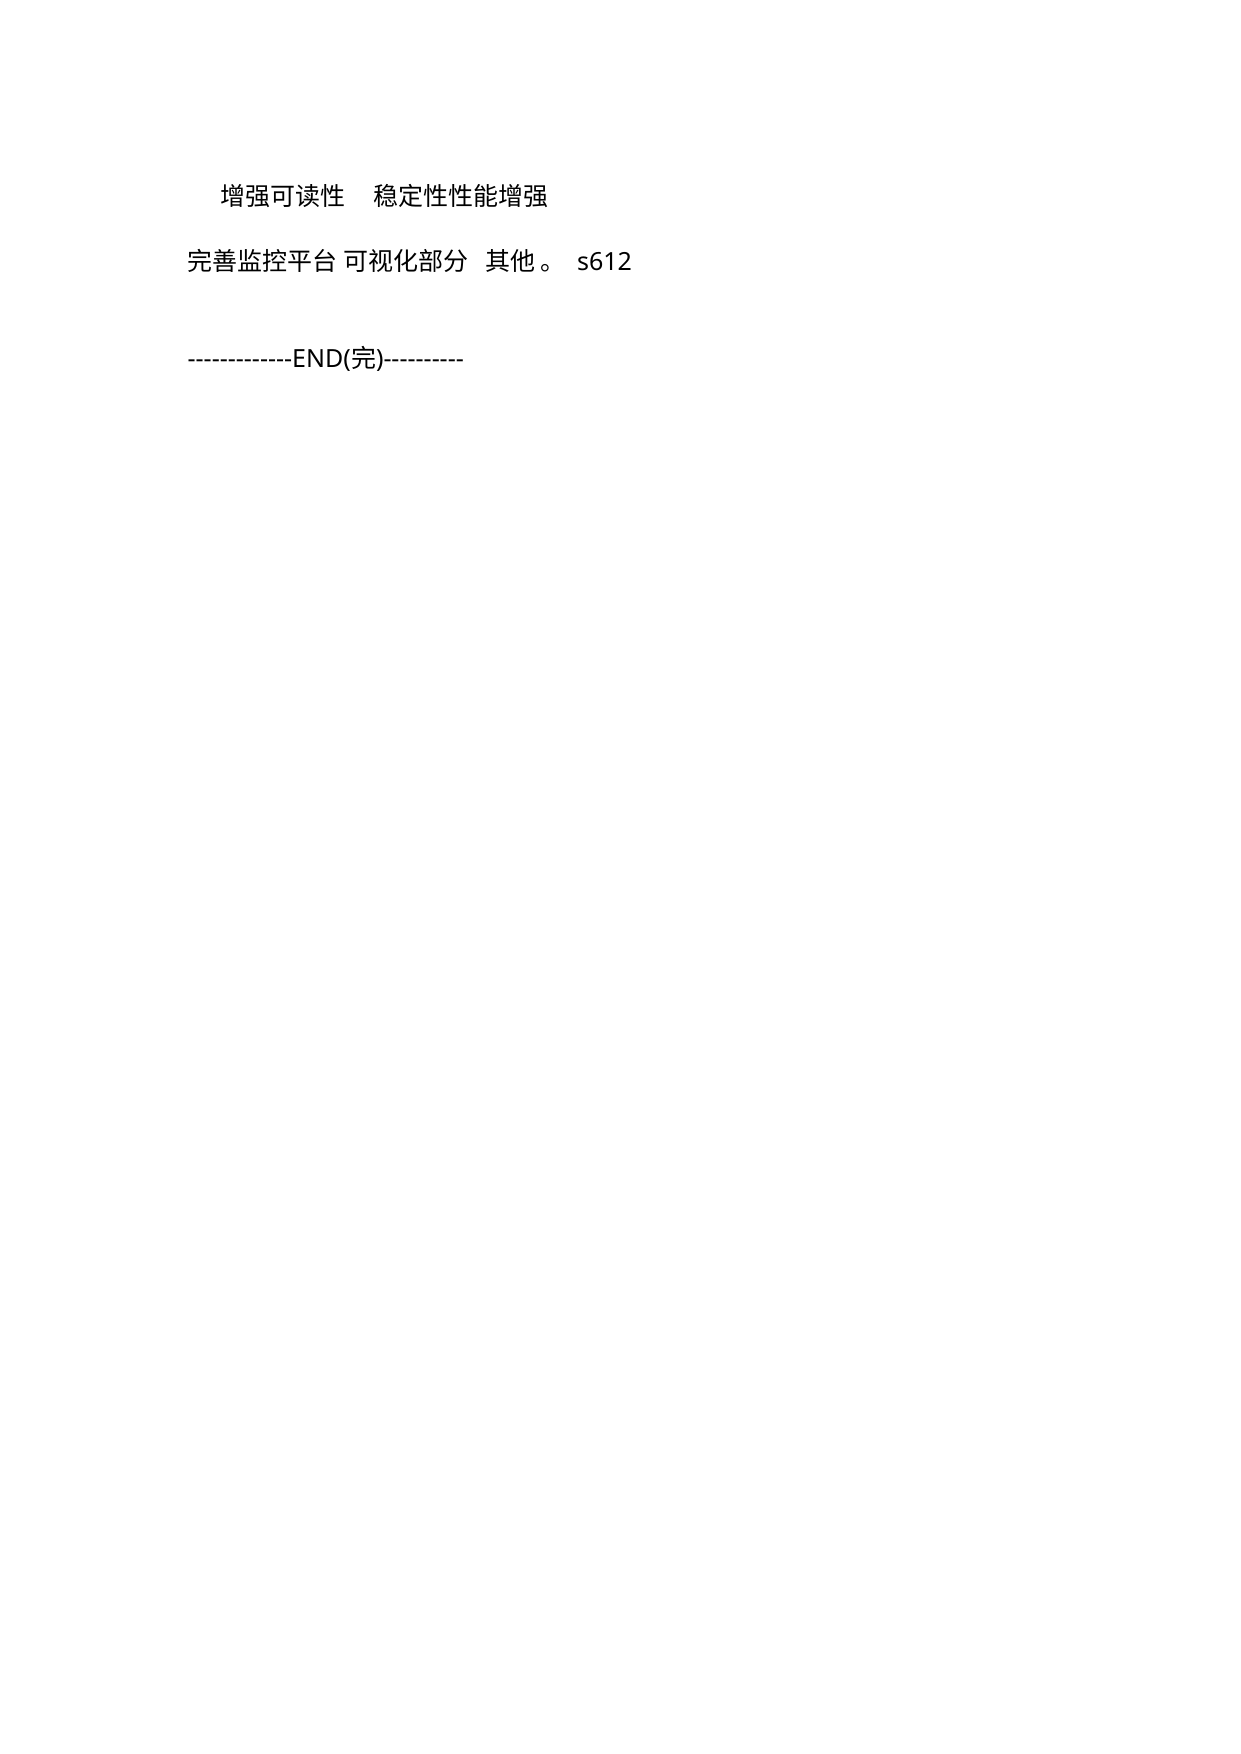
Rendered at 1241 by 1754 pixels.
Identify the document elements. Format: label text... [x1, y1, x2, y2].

text -------------END(完)---------- [187, 324, 1053, 389]
text 增强可读性 稳定性性能增强 [187, 162, 1053, 227]
text 完善监控平台 可视化部分 其他 。 s612 [187, 227, 1053, 292]
